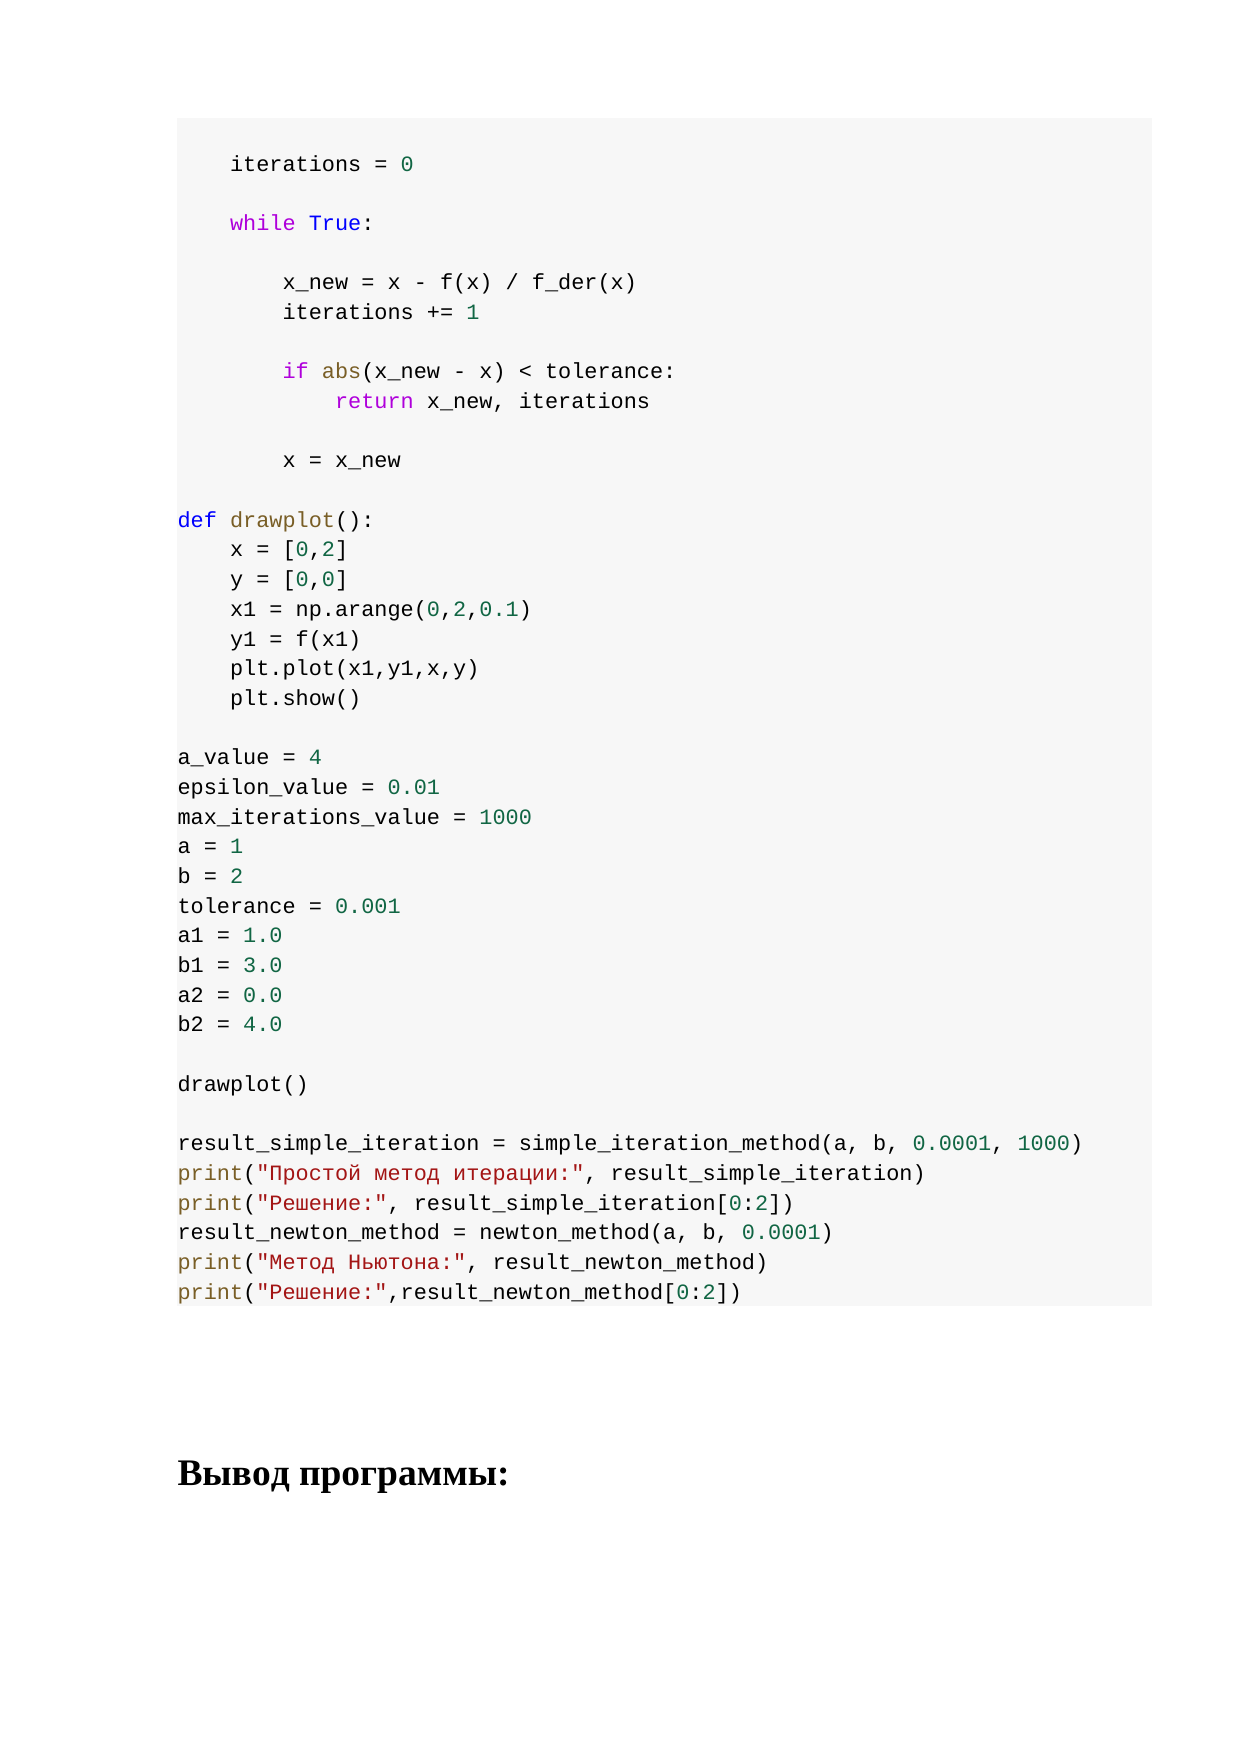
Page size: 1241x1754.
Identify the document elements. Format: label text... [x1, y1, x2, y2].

text a = 1 [177, 831, 1152, 860]
text b2 = 4.0 [177, 1009, 1152, 1038]
text a2 = 0.0 [177, 979, 1152, 1009]
text return x_new, iterations [177, 385, 1152, 415]
text x1 = np.arange(0,2,0.1) [177, 593, 1152, 623]
text def drawplot(): [177, 504, 1152, 534]
text plt.plot(x1,y1,x,y) [177, 652, 1152, 682]
text Вывод программы: [177, 1451, 1152, 1494]
text a1 = 1.0 [177, 920, 1152, 949]
text b1 = 3.0 [177, 949, 1152, 979]
text x = x_new [177, 445, 1152, 474]
text b = 2 [177, 860, 1152, 890]
text iterations += 1 [177, 296, 1152, 326]
text result_simple_iteration = simple_iteration_method(a, b, 0.0001, 1000) [177, 1127, 1152, 1157]
text print("Решение:",result_newton_method[0:2]) [177, 1276, 1152, 1306]
text epsilon_value = 0.01 [177, 771, 1152, 801]
text plt.show() [177, 682, 1152, 712]
text iterations = 0 [177, 148, 1152, 177]
text if abs(x_new - x) < tolerance: [177, 356, 1152, 385]
text print("Решение:", result_simple_iteration[0:2]) [177, 1187, 1152, 1217]
text a_value = 4 [177, 742, 1152, 771]
text y1 = f(x1) [177, 623, 1152, 652]
text print("Простой метод итерации:", result_simple_iteration) [177, 1157, 1152, 1187]
text print("Метод Ньютона:", result_newton_method) [177, 1246, 1152, 1276]
text drawplot() [177, 1068, 1152, 1098]
text tolerance = 0.001 [177, 890, 1152, 920]
text x = [0,2] [177, 534, 1152, 563]
text result_newton_method = newton_method(a, b, 0.0001) [177, 1217, 1152, 1246]
text x_new = x - f(x) / f_der(x) [177, 267, 1152, 296]
text max_iterations_value = 1000 [177, 801, 1152, 831]
text y = [0,0] [177, 563, 1152, 593]
text while True: [177, 207, 1152, 237]
